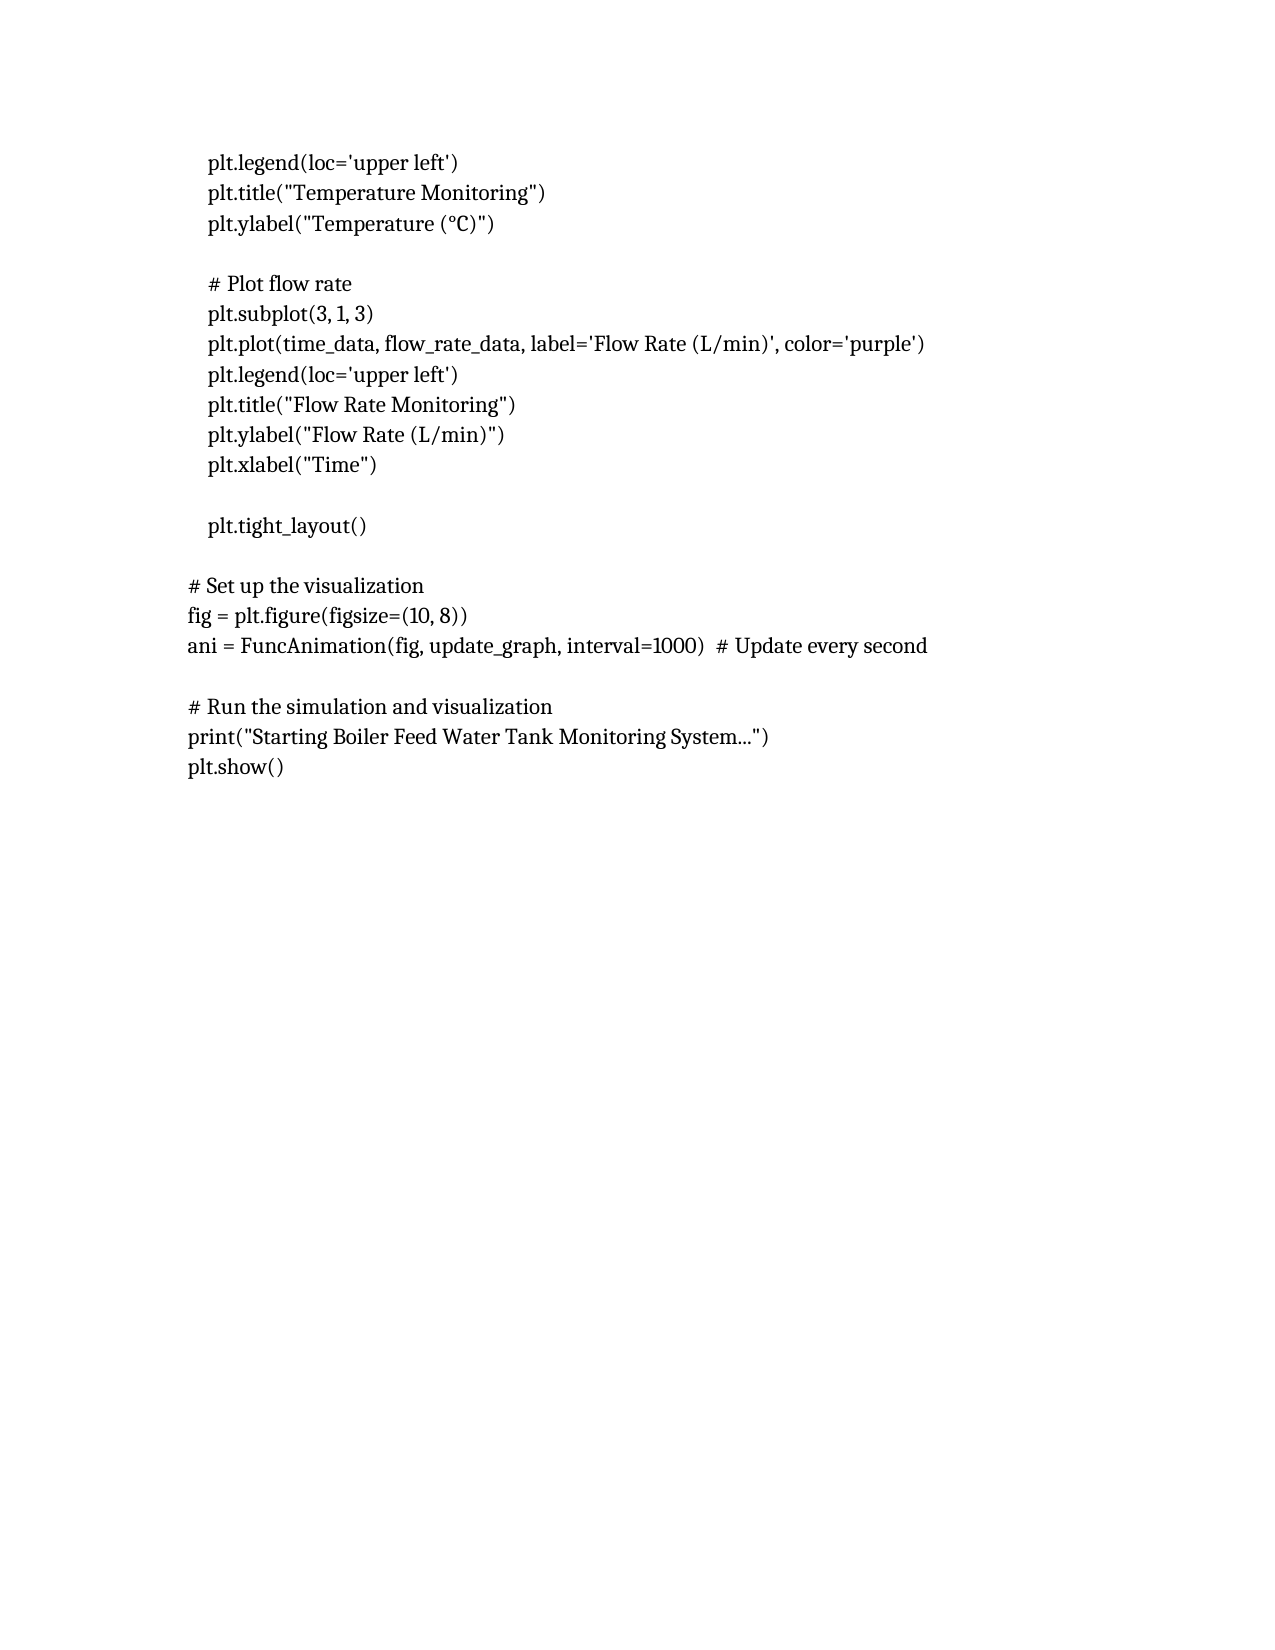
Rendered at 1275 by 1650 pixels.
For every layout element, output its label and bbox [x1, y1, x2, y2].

text [187, 150, 1087, 811]
